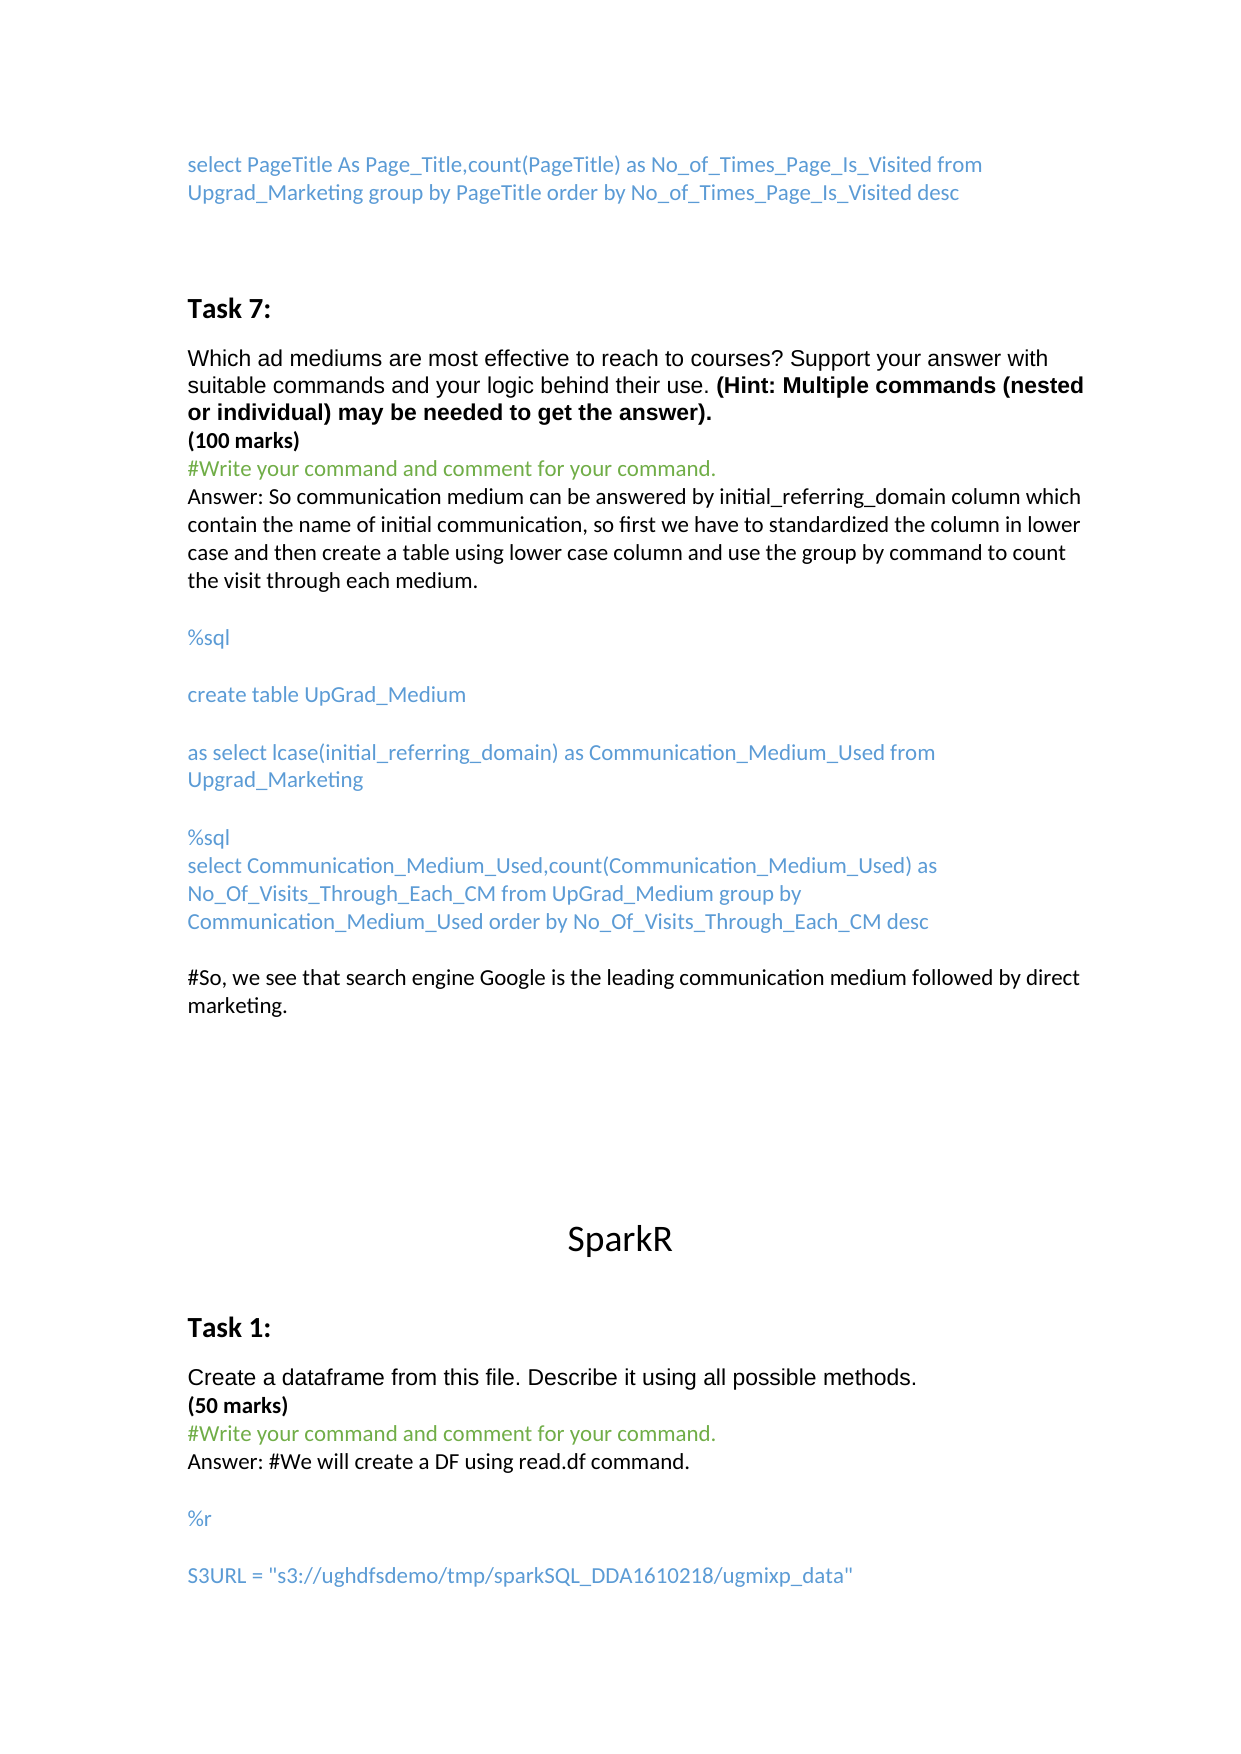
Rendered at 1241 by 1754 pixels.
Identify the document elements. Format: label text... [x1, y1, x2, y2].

text S3URL = "s3://ughdfsdemo/tmp/sparkSQL_DDA1610218/ugmixp_data" [187, 1561, 1090, 1589]
text select PageTitle As Page_Title,count(PageTitle) as No_of_Times_Page_Is_Visited from Upgrad_Marketing group by PageTitle order by No_of_Times_Page_Is_Visited desc [187, 150, 1090, 206]
text %sql [187, 623, 1090, 651]
text Task 1: [187, 1309, 1090, 1345]
text %r [187, 1504, 1090, 1532]
text (50 marks) [150, 1391, 1090, 1419]
text Create a dataframe from this file. Describe it using all possible methods. [150, 1364, 1090, 1391]
text (100 marks) [187, 426, 1090, 454]
text #Write your command and comment for your command. [187, 1419, 1090, 1447]
text Task 7: [187, 290, 1090, 326]
text Which ad mediums are most effective to reach to courses? Support your answer with suitable commands and your logic behind their use. (Hint: Multiple commands (nested or individual) may be needed to get the answer). [187, 345, 1090, 426]
text %sql [187, 823, 1090, 851]
text as select lcase(initial_referring_domain) as Communication_Medium_Used from Upgrad_Marketing [187, 738, 1090, 794]
text #So, we see that search engine Google is the leading communication medium followed by direct marketing. [187, 963, 1090, 1019]
text select Communication_Medium_Used,count(Communication_Medium_Used) as No_Of_Visits_Through_Each_CM from UpGrad_Medium group by Communication_Medium_Used order by No_Of_Visits_Through_Each_CM desc [187, 851, 1090, 935]
text #Write your command and comment for your command. [187, 454, 1090, 482]
text Answer: So communication medium can be answered by initial_referring_domain column which contain the name of initial communication, so first we have to standardized the column in lower case and then create a table using lower case column and use the group by command to count the visit through each medium. [187, 482, 1090, 594]
text Answer: #We will create a DF using read.df command. [187, 1447, 1090, 1475]
text create table UpGrad_Medium [187, 680, 1090, 708]
text SparkR [150, 1215, 1090, 1261]
